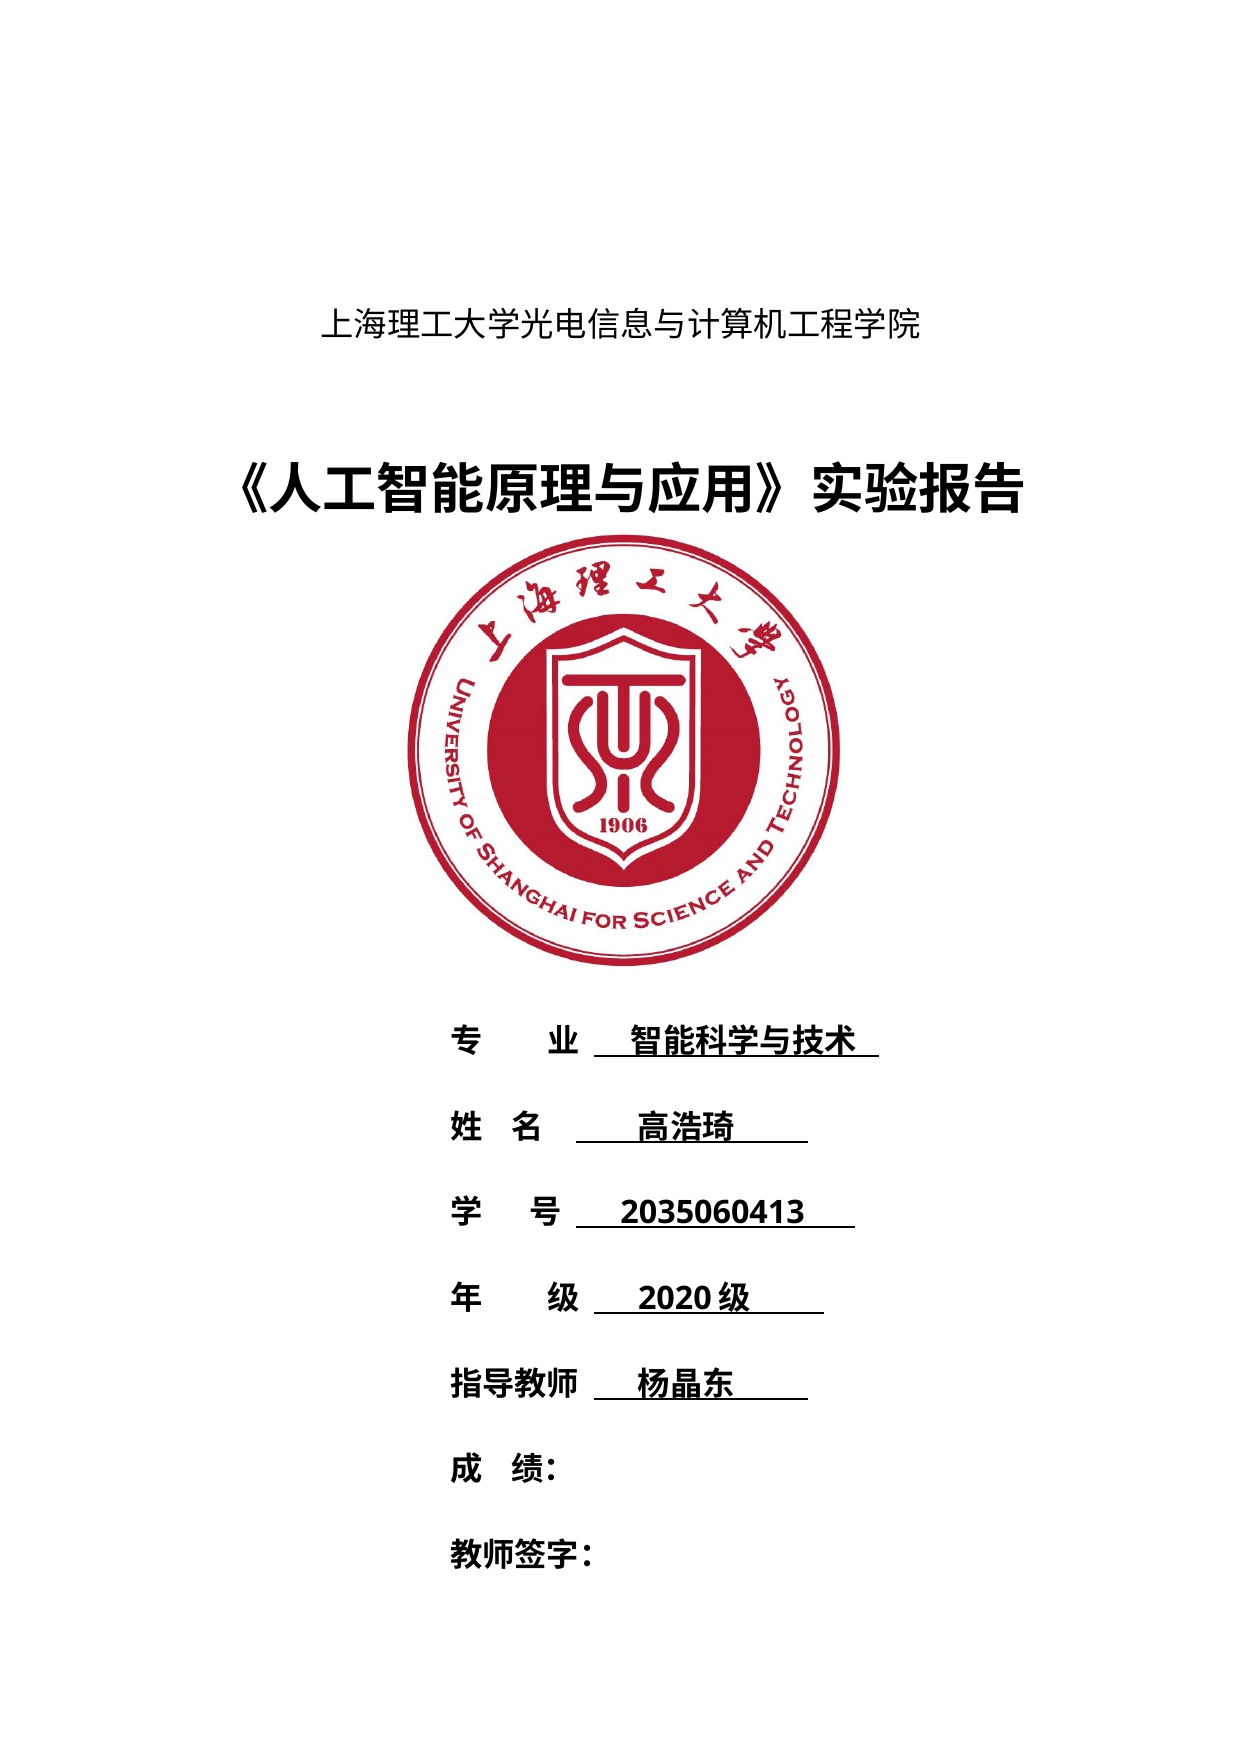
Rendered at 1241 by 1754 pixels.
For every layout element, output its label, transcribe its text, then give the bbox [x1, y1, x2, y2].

text 上海理工大学光电信息与计算机工程学院 [187, 298, 1053, 346]
text 学 号 2035060413 [187, 1147, 1053, 1233]
text 成 绩： [450, 1404, 1053, 1490]
text 教师签字： [450, 1490, 1053, 1575]
picture [396, 524, 844, 976]
text 指导教师 杨晶东 [450, 1318, 1053, 1404]
text 专 业 智能科学与技术 [187, 976, 1053, 1062]
text 《人工智能原理与应用》实验报告 [187, 439, 1053, 524]
text 年 级 2020级 [187, 1233, 1053, 1318]
text 姓 名 高浩琦 [187, 1062, 1053, 1147]
